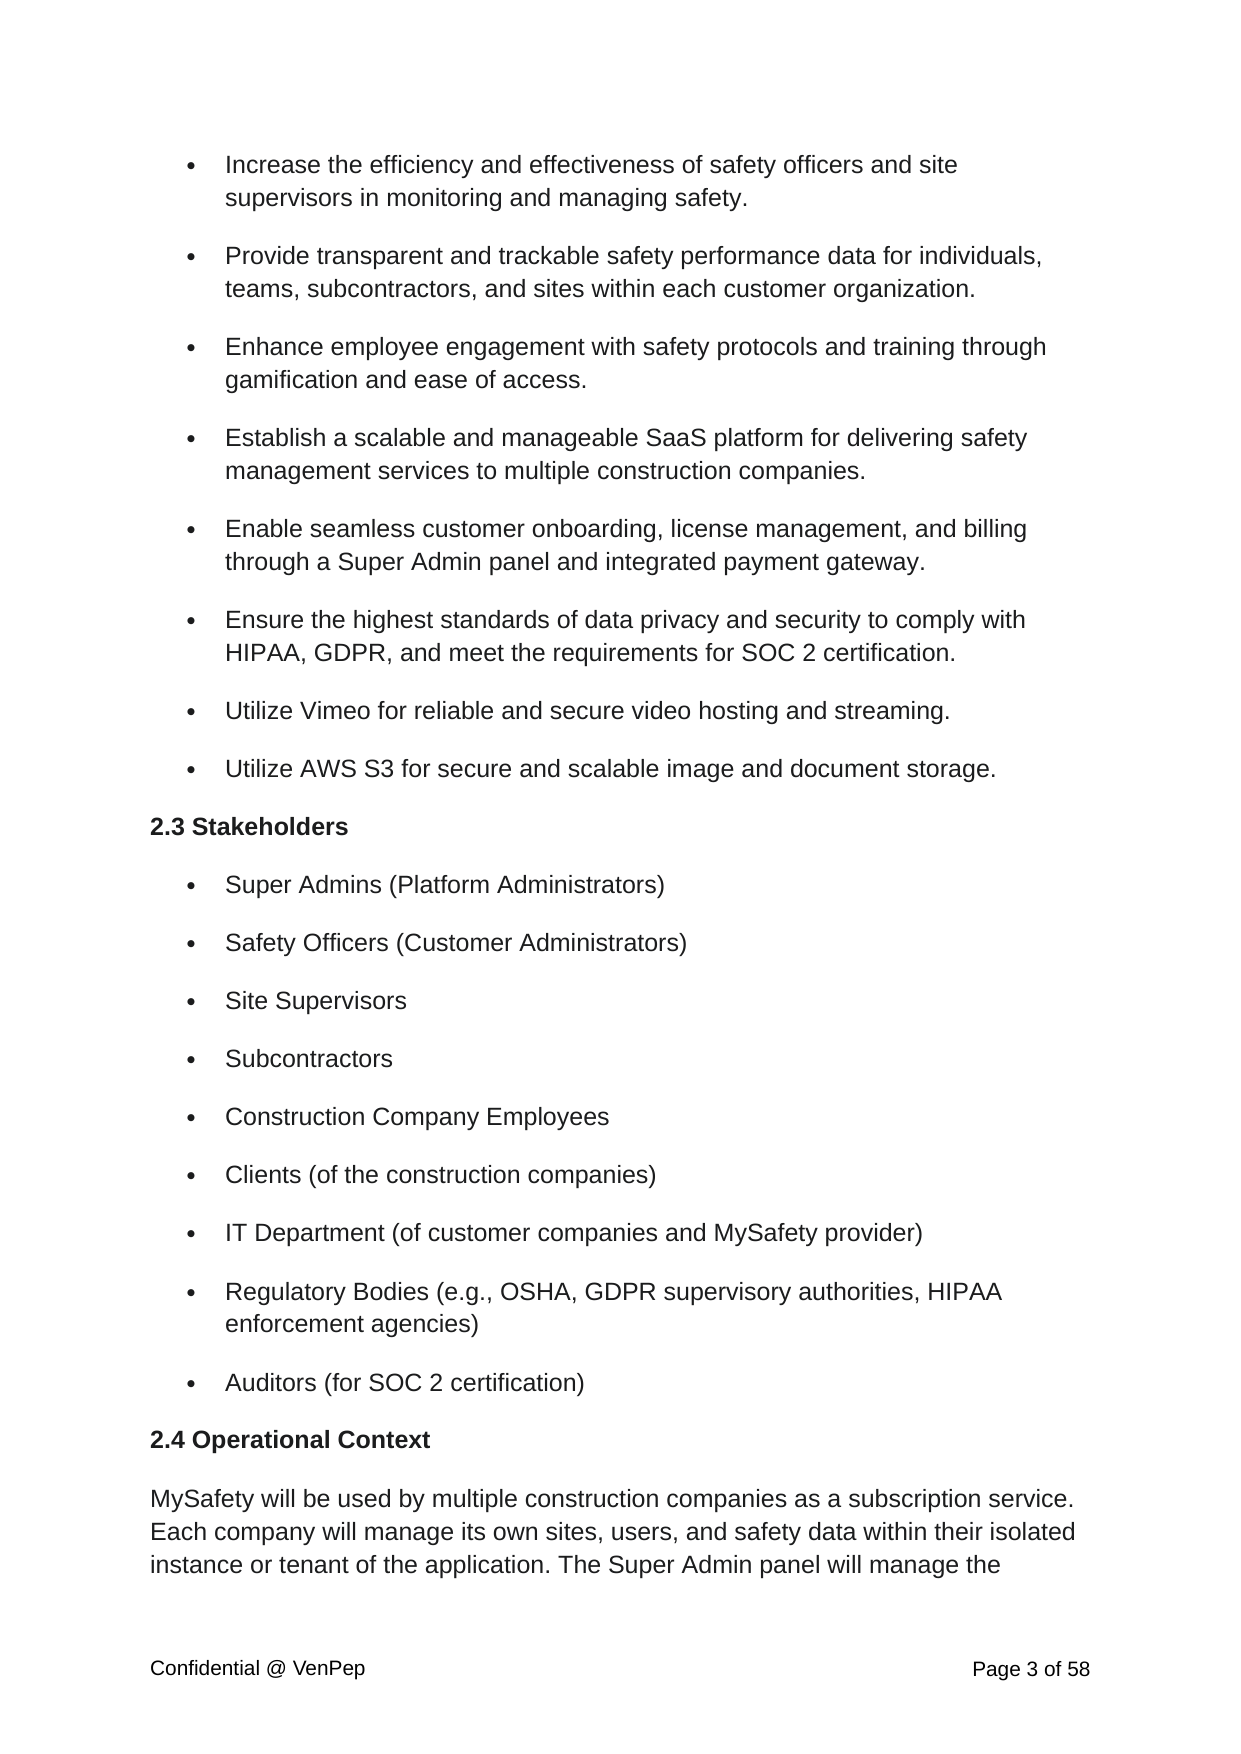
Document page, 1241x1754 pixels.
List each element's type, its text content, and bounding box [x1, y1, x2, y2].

list Super Admins (Platform Administrators) [187, 870, 1090, 899]
list Safety Officers (Customer Administrators) [187, 928, 1090, 957]
list Enable seamless customer onboarding, license management, and billing through a Super Admin panel and integrated payment gateway. [187, 514, 1090, 576]
list Site Supervisors [187, 986, 1090, 1015]
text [150, 1483, 1090, 1578]
list Clients (of the construction companies) [187, 1160, 1090, 1189]
list Regulatory Bodies (e.g., OSHA, GDPR supervisory authorities, HIPAA enforcement agencies) [187, 1276, 1090, 1338]
list Increase the efficiency and effectiveness of safety officers and site supervisors in monitoring and managing safety. [187, 150, 1090, 212]
list Provide transparent and trackable safety performance data for individuals, teams, subcontractors, and sites within each customer organization. [187, 241, 1090, 303]
list Auditors (for SOC 2 certification) [187, 1367, 1090, 1396]
list Ensure the highest standards of data privacy and security to comply with HIPAA, GDPR, and meet the requirements for SOC 2 certification. [187, 605, 1090, 667]
list Utilize Vimeo for reliable and secure video hosting and streaming. [187, 696, 1090, 725]
list IT Department (of customer companies and MySafety provider) [187, 1218, 1090, 1247]
list Construction Company Employees [187, 1102, 1090, 1131]
list Establish a scalable and manageable SaaS platform for delivering safety management services to multiple construction companies. [187, 423, 1090, 485]
text 2.4 Operational Context [150, 1426, 1090, 1454]
text 2.3 Stakeholders [150, 812, 1090, 841]
list Subcontractors [187, 1044, 1090, 1073]
list Enhance employee engagement with safety protocols and training through gamification and ease of access. [187, 332, 1090, 394]
list Utilize AWS S3 for secure and scalable image and document storage. [187, 754, 1090, 783]
